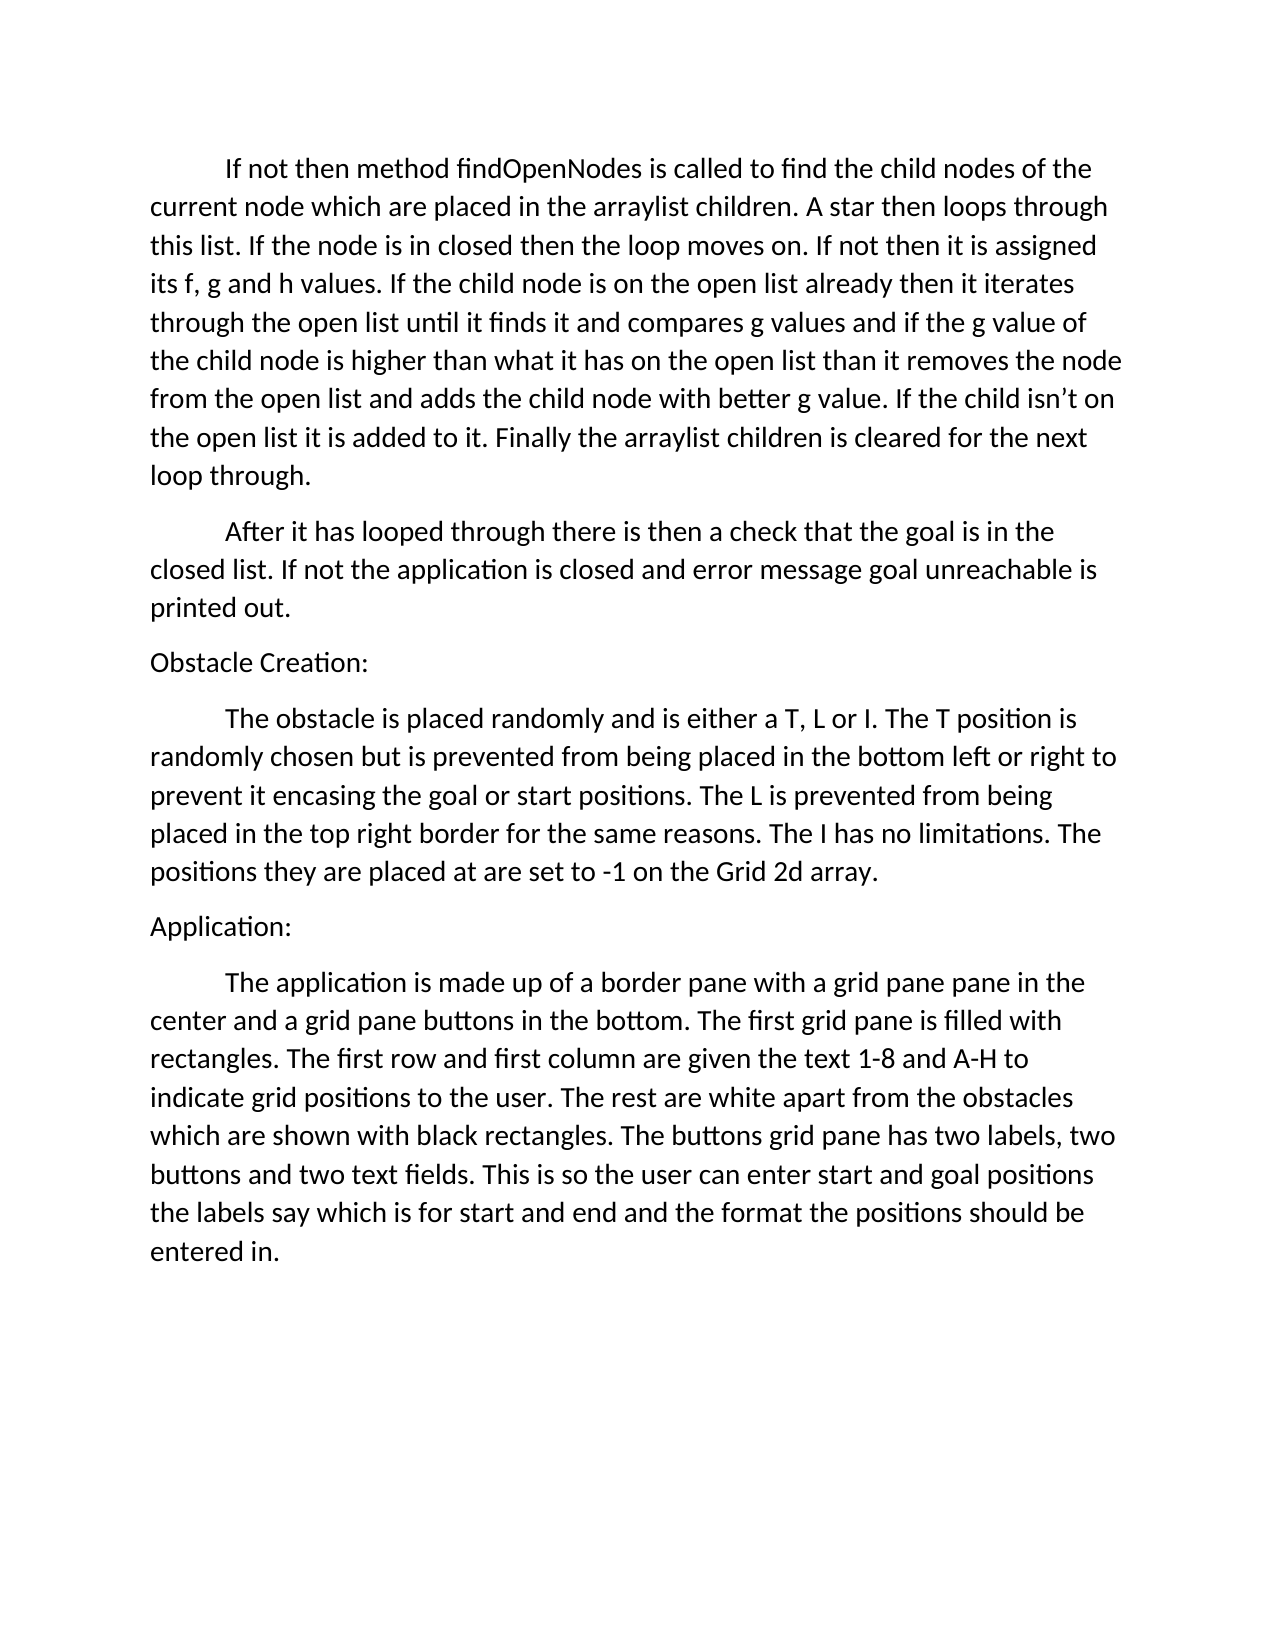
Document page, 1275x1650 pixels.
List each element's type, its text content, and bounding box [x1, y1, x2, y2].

text The obstacle is placed randomly and is either a T, L or I. The T position is randomly chosen but is prevented from being placed in the bottom left or right to prevent it encasing the goal or start positions. The L is prevented from being placed in the top right border for the same reasons. The I has no limitations. The positions they are placed at are set to -1 on the Grid 2d array. [150, 700, 1125, 889]
text After it has looped through there is then a check that the goal is in the closed list. If not the application is closed and error message goal unreachable is printed out. [150, 513, 1125, 625]
text The application is made up of a border pane with a grid pane pane in the center and a grid pane buttons in the bottom. The first grid pane is filled with rectangles. The first row and first column are given the text 1-8 and A-H to indicate grid positions to the user. The rest are white apart from the obstacles which are shown with black rectangles. The buttons grid pane has two labels, two buttons and two text fields. This is so the user can enter start and goal positions the labels say which is for start and end and the format the positions should be entered in. [150, 964, 1125, 1268]
text Obstacle Creation: [150, 644, 1125, 680]
text Application: [150, 908, 1125, 944]
text If not then method findOpenNodes is called to find the child nodes of the current node which are placed in the arraylist children. A star then loops through this list. If the node is in closed then the loop moves on. If not then it is assigned its f, g and h values. If the child node is on the open list already then it iterates through the open list until it finds it and compares g values and if the g value of the child node is higher than what it has on the open list than it removes the node from the open list and adds the child node with better g value. If the child isn’t on the open list it is added to it. Finally the arraylist children is cleared for the next loop through. [150, 150, 1125, 493]
